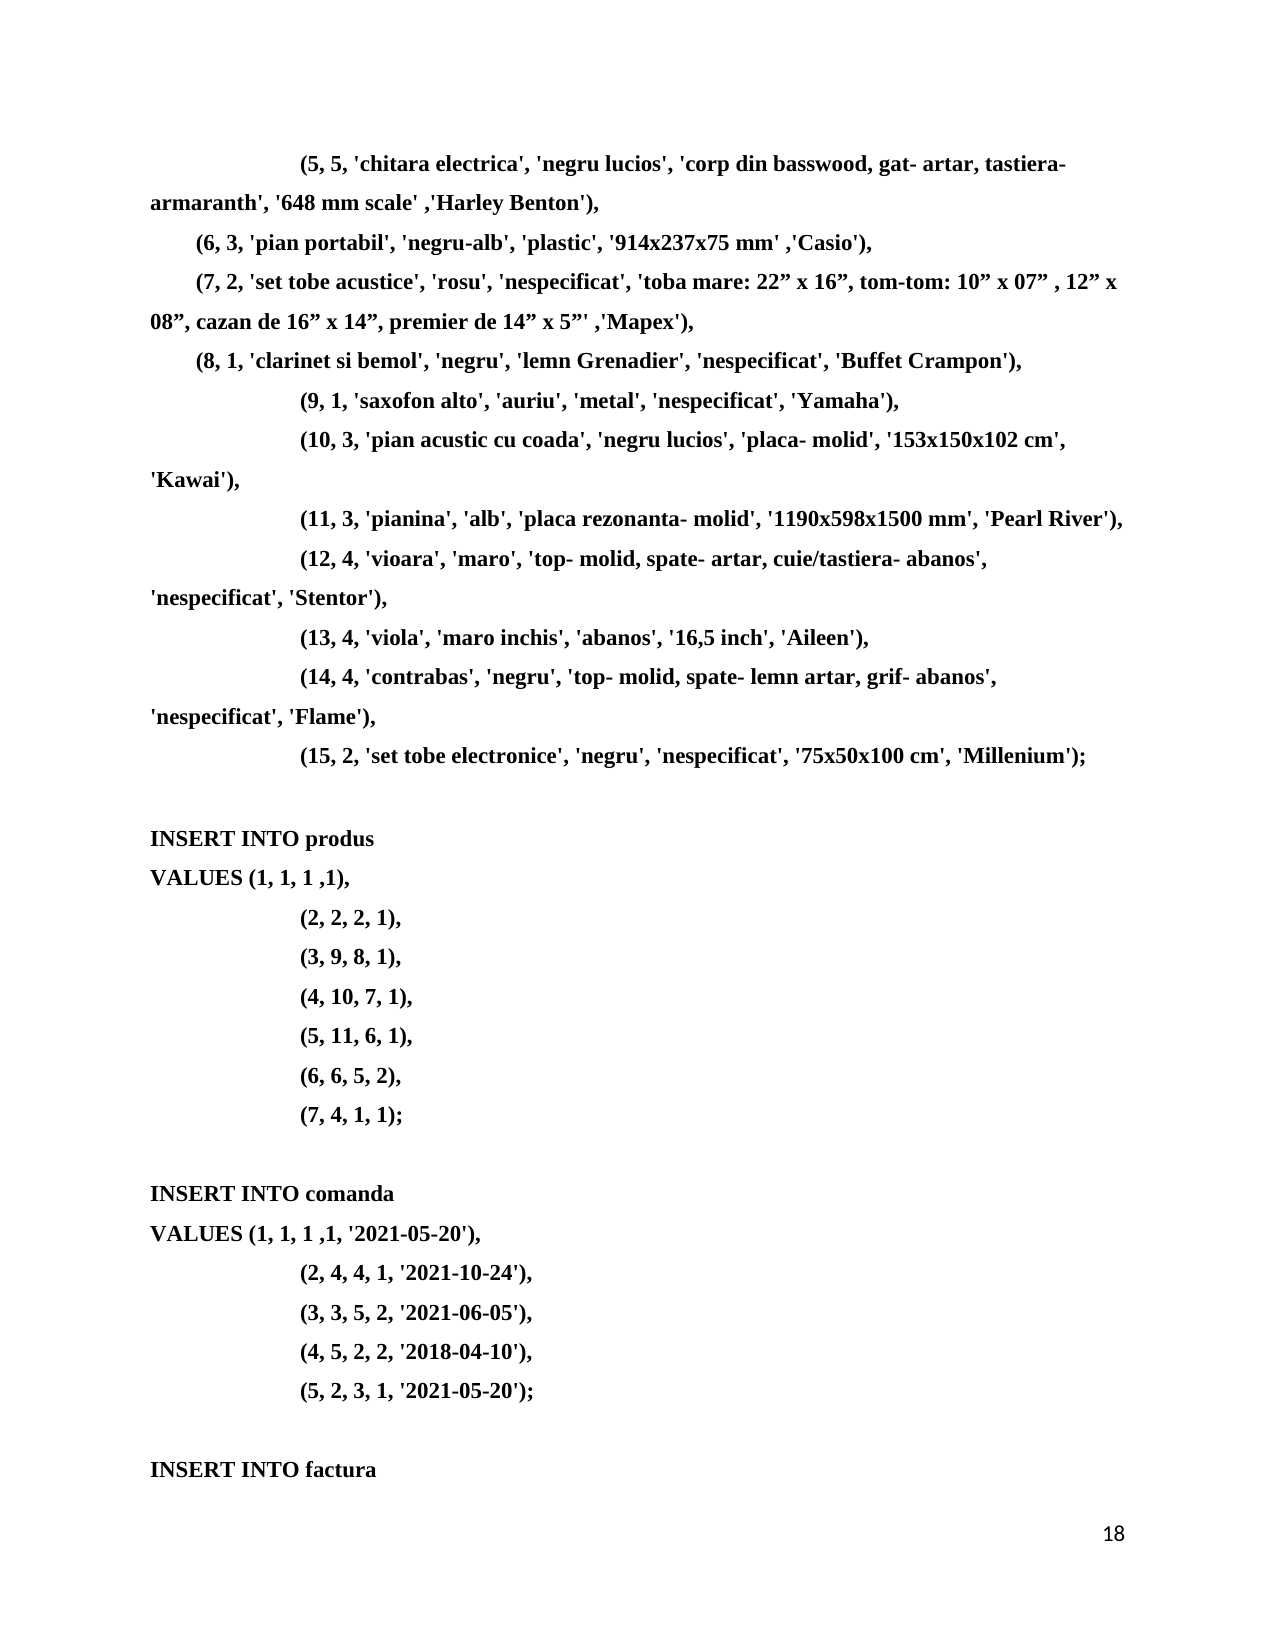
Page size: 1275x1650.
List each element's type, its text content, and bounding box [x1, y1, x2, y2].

text (4, 10, 7, 1), [150, 983, 1125, 1009]
text (6, 3, 'pian portabil', 'negru-alb', 'plastic', '914x237x75 mm' ,'Casio'), [150, 229, 1125, 255]
text INSERT INTO comanda [150, 1180, 1125, 1206]
text INSERT INTO produs [150, 825, 1125, 851]
text (13, 4, 'viola', 'maro inchis', 'abanos', '16,5 inch', 'Aileen'), [150, 624, 1125, 650]
text (7, 4, 1, 1); [150, 1101, 1125, 1127]
text (12, 4, 'vioara', 'maro', 'top- molid, spate- artar, cuie/tastiera- abanos', 'nespecificat', 'Stentor'), [150, 545, 1125, 611]
text (2, 4, 4, 1, '2021-10-24'), [150, 1259, 1125, 1285]
text (2, 2, 2, 1), [150, 904, 1125, 930]
text (7, 2, 'set tobe acustice', 'rosu', 'nespecificat', 'toba mare: 22” x 16”, tom-tom: 10” x 07” , 12” x 08”, cazan de 16” x 14”, premier de 14” x 5”' ,'Mapex'), [150, 268, 1125, 334]
text (3, 3, 5, 2, '2021-06-05'), [150, 1298, 1125, 1325]
text VALUES (1, 1, 1 ,1), [150, 864, 1125, 891]
text (5, 11, 6, 1), [150, 1022, 1125, 1048]
text (15, 2, 'set tobe electronice', 'negru', 'nespecificat', '75x50x100 cm', 'Millenium'); [150, 742, 1125, 768]
text (6, 6, 5, 2), [150, 1062, 1125, 1088]
text (5, 2, 3, 1, '2021-05-20'); [150, 1377, 1125, 1404]
text VALUES (1, 1, 1 ,1, '2021-05-20'), [150, 1219, 1125, 1246]
text (10, 3, 'pian acustic cu coada', 'negru lucios', 'placa- molid', '153x150x102 cm', 'Kawai'), [150, 426, 1125, 492]
text (3, 9, 8, 1), [150, 943, 1125, 969]
text (14, 4, 'contrabas', 'negru', 'top- molid, spate- lemn artar, grif- abanos', 'nespecificat', 'Flame'), [150, 663, 1125, 729]
text (11, 3, 'pianina', 'alb', 'placa rezonanta- molid', '1190x598x1500 mm', 'Pearl River'), [150, 505, 1125, 532]
text (8, 1, 'clarinet si bemol', 'negru', 'lemn Grenadier', 'nespecificat', 'Buffet Crampon'), [150, 347, 1125, 374]
text (9, 1, 'saxofon alto', 'auriu', 'metal', 'nespecificat', 'Yamaha'), [150, 387, 1125, 413]
text INSERT INTO factura [150, 1456, 1125, 1483]
text (5, 5, 'chitara electrica', 'negru lucios', 'corp din basswood, gat- artar, tastiera- armaranth', '648 mm scale' ,'Harley Benton'), [150, 150, 1125, 216]
text (4, 5, 2, 2, '2018-04-10'), [150, 1338, 1125, 1364]
